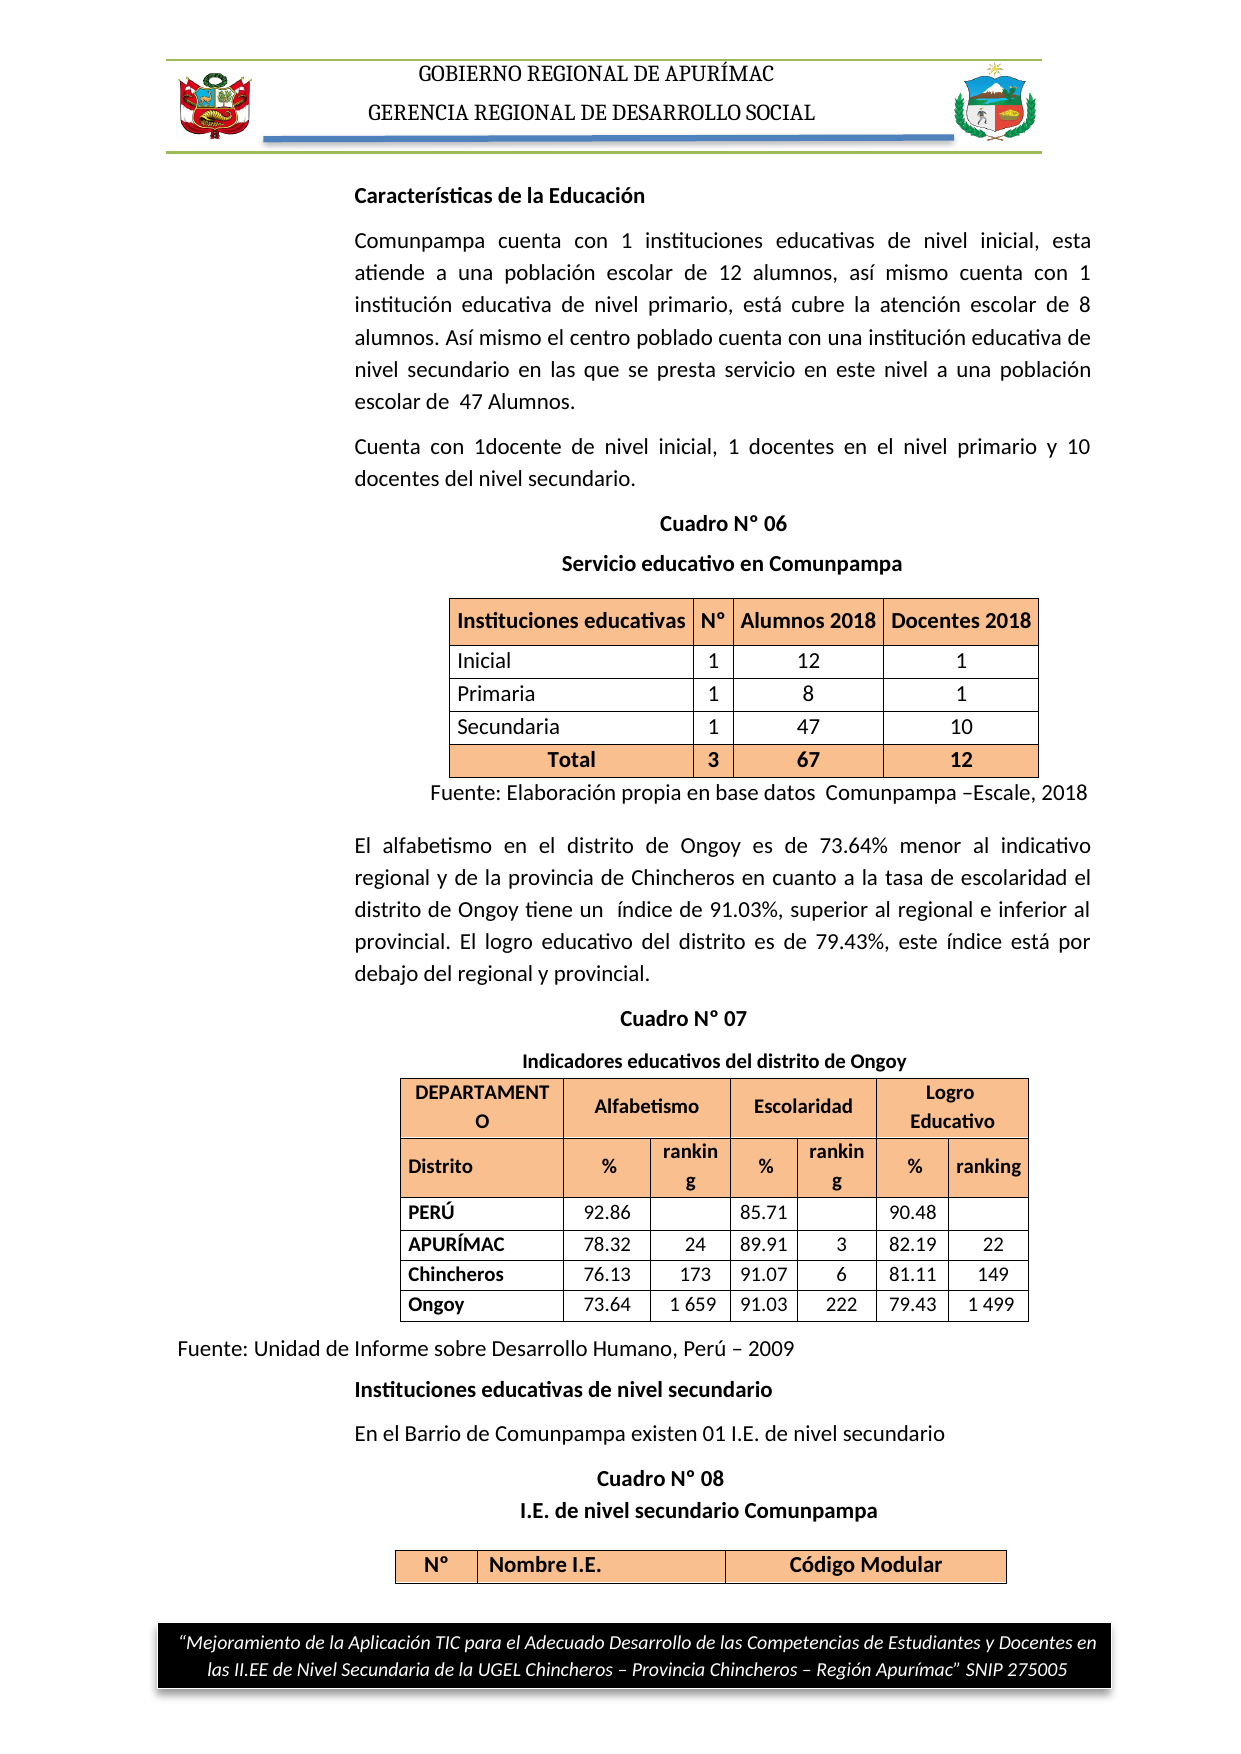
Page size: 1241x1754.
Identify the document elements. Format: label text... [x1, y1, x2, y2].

table_cell 1 499 [949, 1291, 1028, 1321]
table_cell 76.13 [564, 1261, 650, 1290]
table_header Nombre I.E. [478, 1551, 725, 1582]
table_cell 1 659 [651, 1291, 730, 1321]
table_cell Total [450, 745, 693, 777]
text En el Barrio de Comunpampa existen 01 I.E. de nivel secundario [354, 1419, 1092, 1448]
table_cell Distrito [401, 1139, 563, 1197]
table_cell 1 [884, 646, 1038, 678]
table_cell Primaria [450, 679, 693, 711]
table_cell Ongoy [401, 1291, 563, 1321]
text Cuadro Nº 08 [177, 1464, 1092, 1492]
table_cell 12 [884, 745, 1038, 777]
table_cell 47 [734, 712, 883, 744]
table_cell ranking [949, 1139, 1028, 1197]
table_cell Alfabetismo [564, 1079, 730, 1137]
table_cell 1 [694, 679, 733, 711]
table_cell 10 [884, 712, 1038, 744]
table_cell 91.07 [731, 1261, 797, 1290]
table_cell 79.43 [877, 1291, 948, 1321]
text Fuente: Unidad de Informe sobre Desarrollo Humano, Perú – 2009 [177, 1306, 1092, 1362]
table_cell 22 [949, 1231, 1028, 1260]
table_cell 3 [694, 745, 733, 777]
text Características de la Educación [354, 182, 1092, 209]
table_cell 12 [734, 646, 883, 678]
text Comunpampa cuenta con 1 instituciones educativas de nivel inicial, esta atiende a una población escolar de 12 alumnos, así mismo cuenta con 1 institución educativa de nivel primario, está cubre la atención escolar de 8 alumnos. Así mismo el centro poblado cuenta con una institución educativa de nivel secundario en las que se presta servicio en este nivel a una población escolar de 47 Alumnos. [354, 226, 1092, 415]
table_cell % [877, 1139, 948, 1197]
table_cell APURÍMAC [401, 1231, 563, 1260]
table_cell Logro Educativo [877, 1079, 1028, 1137]
table_cell 3 [798, 1231, 876, 1260]
table_cell Inicial [450, 646, 693, 678]
table_cell [798, 1198, 876, 1230]
table_cell 1 [884, 679, 1038, 711]
table_header Instituciones educativas [450, 599, 693, 645]
picture [954, 61, 1036, 141]
table_cell 24 [651, 1231, 730, 1260]
text Fuente: Elaboración propia en base datos Comunpampa –Escale, 2018 [177, 778, 1092, 806]
picture [174, 71, 255, 141]
table_cell 91.03 [731, 1291, 797, 1321]
table_cell ranking [651, 1139, 730, 1197]
table_cell 6 [798, 1261, 876, 1290]
table_cell 149 [949, 1261, 1028, 1290]
text Cuadro Nº 07 [177, 1004, 1092, 1032]
table_cell 89.91 [731, 1231, 797, 1260]
table_cell 85.71 [731, 1198, 797, 1230]
text Instituciones educativas de nivel secundario [354, 1375, 1092, 1403]
table_cell 222 [798, 1291, 876, 1321]
table_cell % [564, 1139, 650, 1197]
text Cuadro Nº 06 [354, 509, 1092, 537]
text I.E. de nivel secundario Comunpampa [177, 1496, 1092, 1524]
table_header Alumnos 2018 [734, 599, 883, 645]
table_cell 81.11 [877, 1261, 948, 1290]
table_header Código Modular [726, 1551, 1006, 1582]
table_cell 73.64 [564, 1291, 650, 1321]
table_cell [651, 1198, 730, 1230]
table_cell 90.48 [877, 1198, 948, 1230]
table_cell 8 [734, 679, 883, 711]
table_cell [949, 1198, 1028, 1230]
table_cell 82.19 [877, 1231, 948, 1260]
table_header Indicadores educativos del distrito de Ongoy [401, 1049, 1028, 1078]
table_header Docentes 2018 [884, 599, 1038, 645]
table_cell 78.32 [564, 1231, 650, 1260]
table_cell 92.86 [564, 1198, 650, 1230]
text Servicio educativo en Comunpampa [177, 549, 1092, 577]
table_cell 173 [651, 1261, 730, 1290]
table_cell 1 [694, 712, 733, 744]
text Cuenta con 1docente de nivel inicial, 1 docentes en el nivel primario y 10 docentes del nivel secundario. [354, 432, 1092, 492]
table_cell DEPARTAMENTO [401, 1079, 563, 1137]
table_header Nº [694, 599, 733, 645]
table_cell PERÚ [401, 1198, 563, 1230]
table_cell 1 [694, 646, 733, 678]
table_cell Secundaria [450, 712, 693, 744]
table_cell 67 [734, 745, 883, 777]
table_header Nº [396, 1551, 477, 1582]
text El alfabetismo en el distrito de Ongoy es de 73.64% menor al indicativo regional y de la provincia de Chincheros en cuanto a la tasa de escolaridad el distrito de Ongoy tiene un índice de 91.03%, superior al regional e inferior al provincial. El logro educativo del distrito es de 79.43%, este índice está por debajo del regional y provincial. [354, 831, 1092, 987]
table_cell Escolaridad [731, 1079, 876, 1137]
table_cell Chincheros [401, 1261, 563, 1290]
table_cell ranking [798, 1139, 876, 1197]
table_cell % [731, 1139, 797, 1197]
